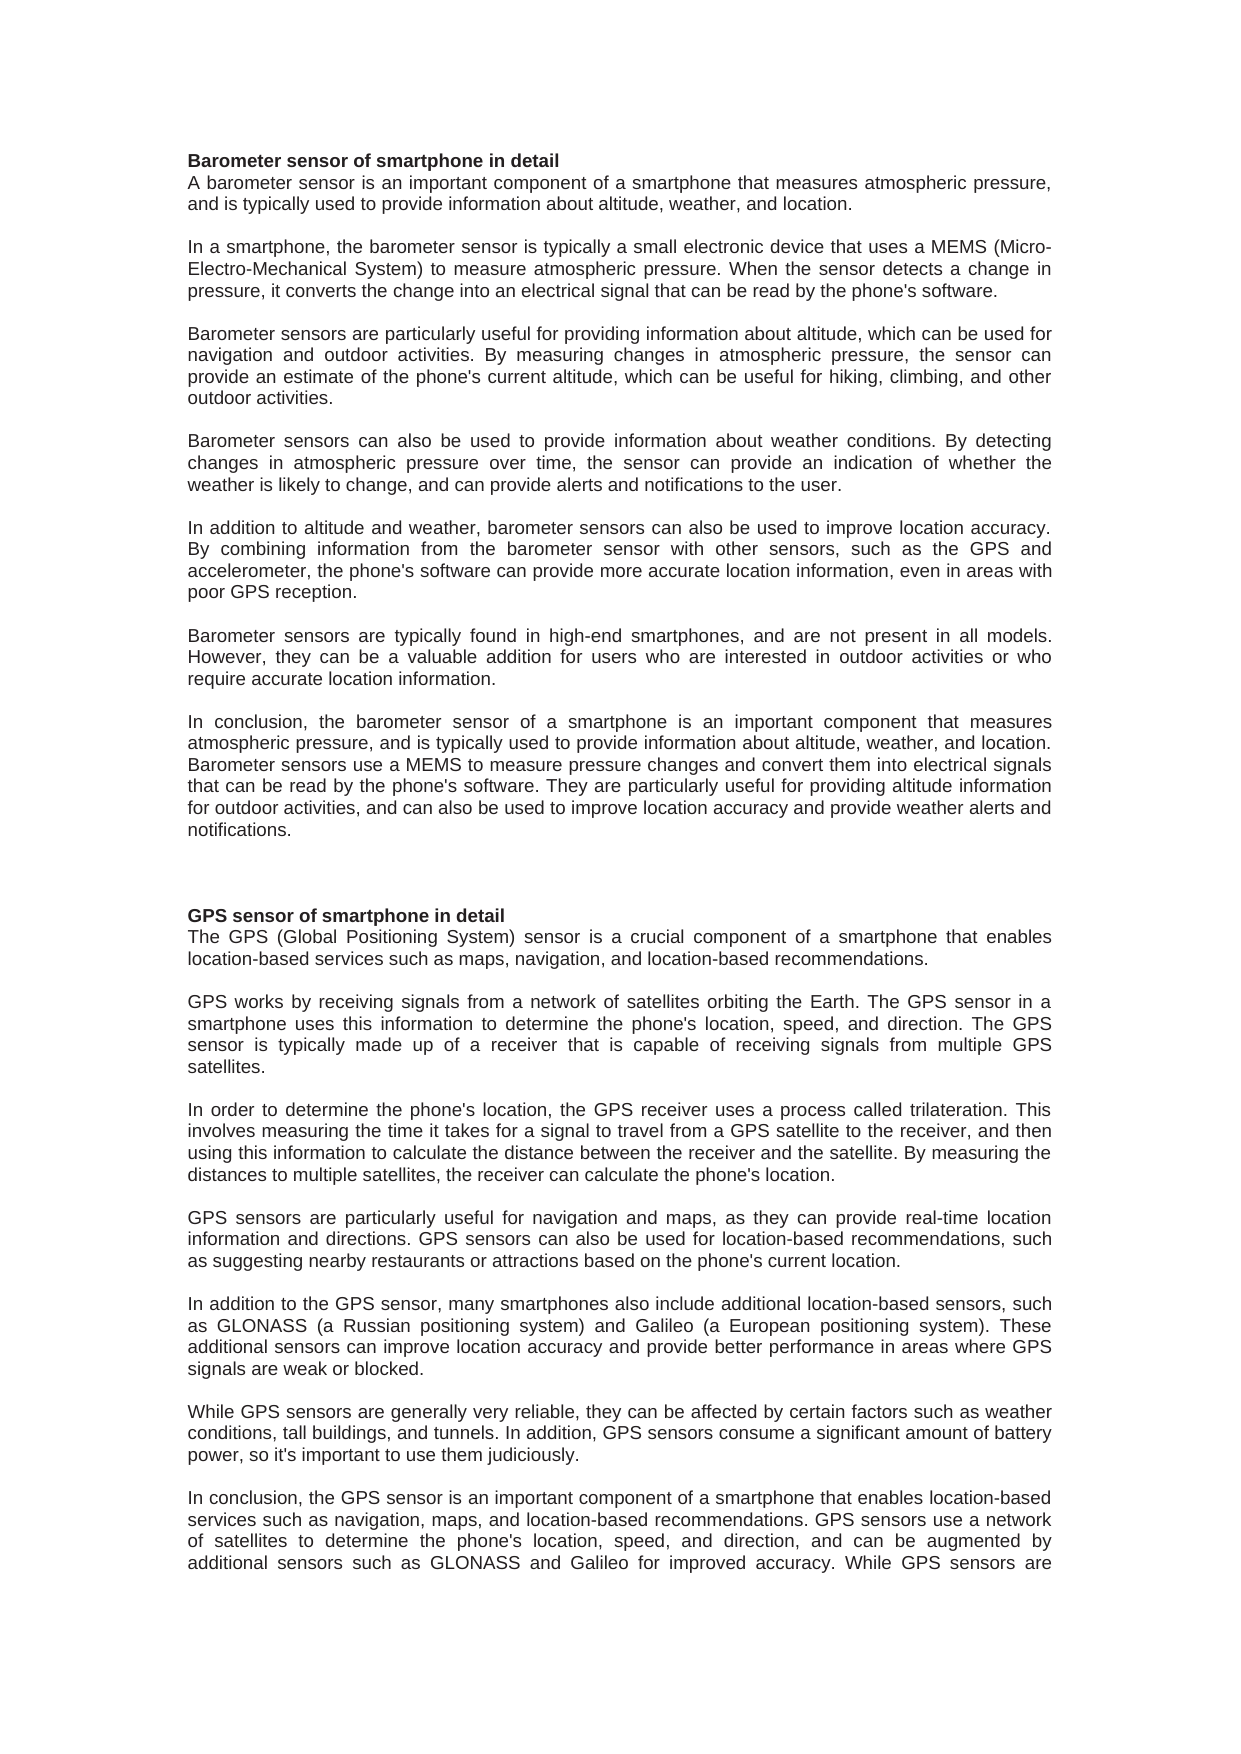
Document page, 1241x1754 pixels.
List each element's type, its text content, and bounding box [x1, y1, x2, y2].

text Barometer sensors can also be used to provide information about weather conditions. By detecting changes in atmospheric pressure over time, the sensor can provide an indication of whether the weather is likely to change, and can provide alerts and notifications to the user. [187, 430, 1053, 495]
text Barometer sensors are typically found in high-end smartphones, and are not present in all models. However, they can be a valuable addition for users who are interested in outdoor activities or who require accurate location information. [187, 624, 1053, 689]
text While GPS sensors are generally very reliable, they can be affected by certain factors such as weather conditions, tall buildings, and tunnels. In addition, GPS sensors consume a significant amount of battery power, so it's important to use them judiciously. [187, 1401, 1053, 1465]
text Barometer sensors are particularly useful for providing information about altitude, which can be used for navigation and outdoor activities. By measuring changes in atmospheric pressure, the sensor can provide an estimate of the phone's current altitude, which can be useful for hiking, climbing, and other outdoor activities. [187, 322, 1053, 409]
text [187, 1487, 1053, 1573]
text GPS works by receiving signals from a network of satellites orbiting the Earth. The GPS sensor in a smartphone uses this information to determine the phone's location, speed, and direction. The GPS sensor is typically made up of a receiver that is capable of receiving signals from multiple GPS satellites. [187, 991, 1053, 1077]
text In a smartphone, the barometer sensor is typically a small electronic device that uses a MEMS (Micro-Electro-Mechanical System) to measure atmospheric pressure. When the sensor detects a change in pressure, it converts the change into an electrical signal that can be read by the phone's software. [187, 236, 1053, 301]
text In addition to altitude and weather, barometer sensors can also be used to improve location accuracy. By combining information from the barometer sensor with other sensors, such as the GPS and accelerometer, the phone's software can provide more accurate location information, even in areas with poor GPS reception. [187, 517, 1053, 603]
text In conclusion, the barometer sensor of a smartphone is an important component that measures atmospheric pressure, and is typically used to provide information about altitude, weather, and location. Barometer sensors use a MEMS to measure pressure changes and convert them into electrical signals that can be read by the phone's software. They are particularly useful for providing altitude information for outdoor activities, and can also be used to improve location accuracy and provide weather alerts and notifications. [187, 711, 1053, 840]
text The GPS (Global Positioning System) sensor is a crucial component of a smartphone that enables location-based services such as maps, navigation, and location-based recommendations. [187, 926, 1053, 969]
text In order to determine the phone's location, the GPS receiver uses a process called trilateration. This involves measuring the time it takes for a signal to travel from a GPS satellite to the receiver, and then using this information to calculate the distance between the receiver and the satellite. By measuring the distances to multiple satellites, the receiver can calculate the phone's location. [187, 1099, 1053, 1185]
text In addition to the GPS sensor, many smartphones also include additional location-based sensors, such as GLONASS (a Russian positioning system) and Galileo (a European positioning system). These additional sensors can improve location accuracy and provide better performance in areas where GPS signals are weak or blocked. [187, 1293, 1053, 1379]
text GPS sensors are particularly useful for navigation and maps, as they can provide real-time location information and directions. GPS sensors can also be used for location-based recommendations, such as suggesting nearby restaurants or attractions based on the phone's current location. [187, 1207, 1053, 1271]
text Barometer sensor of smartphone in detail [187, 150, 1053, 172]
text A barometer sensor is an important component of a smartphone that measures atmospheric pressure, and is typically used to provide information about altitude, weather, and location. [187, 172, 1053, 215]
text GPS sensor of smartphone in detail [187, 905, 1053, 926]
